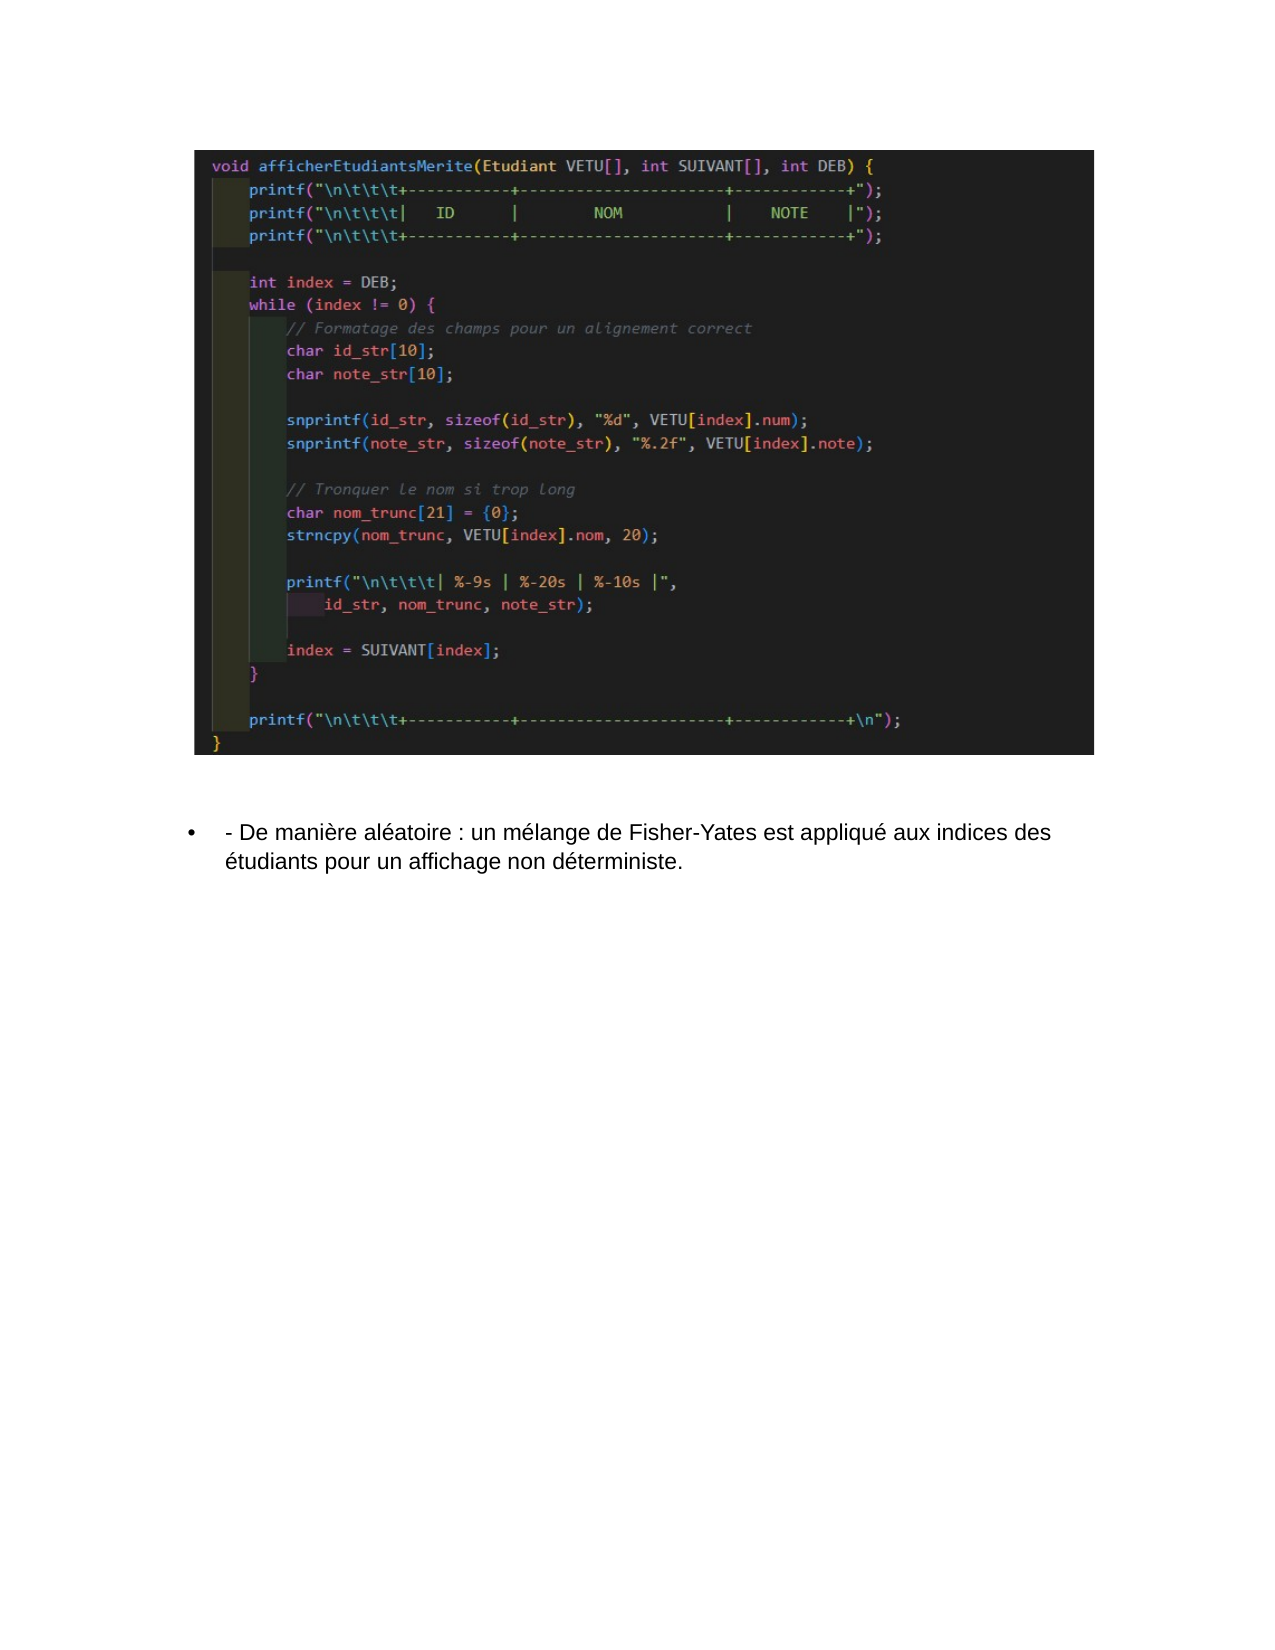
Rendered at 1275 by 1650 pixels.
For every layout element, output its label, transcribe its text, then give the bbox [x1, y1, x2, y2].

picture [194, 150, 1095, 755]
list - De manière aléatoire : un mélange de Fisher-Yates est appliqué aux indices des étudiants pour un affichage non déterministe. [187, 818, 1089, 874]
